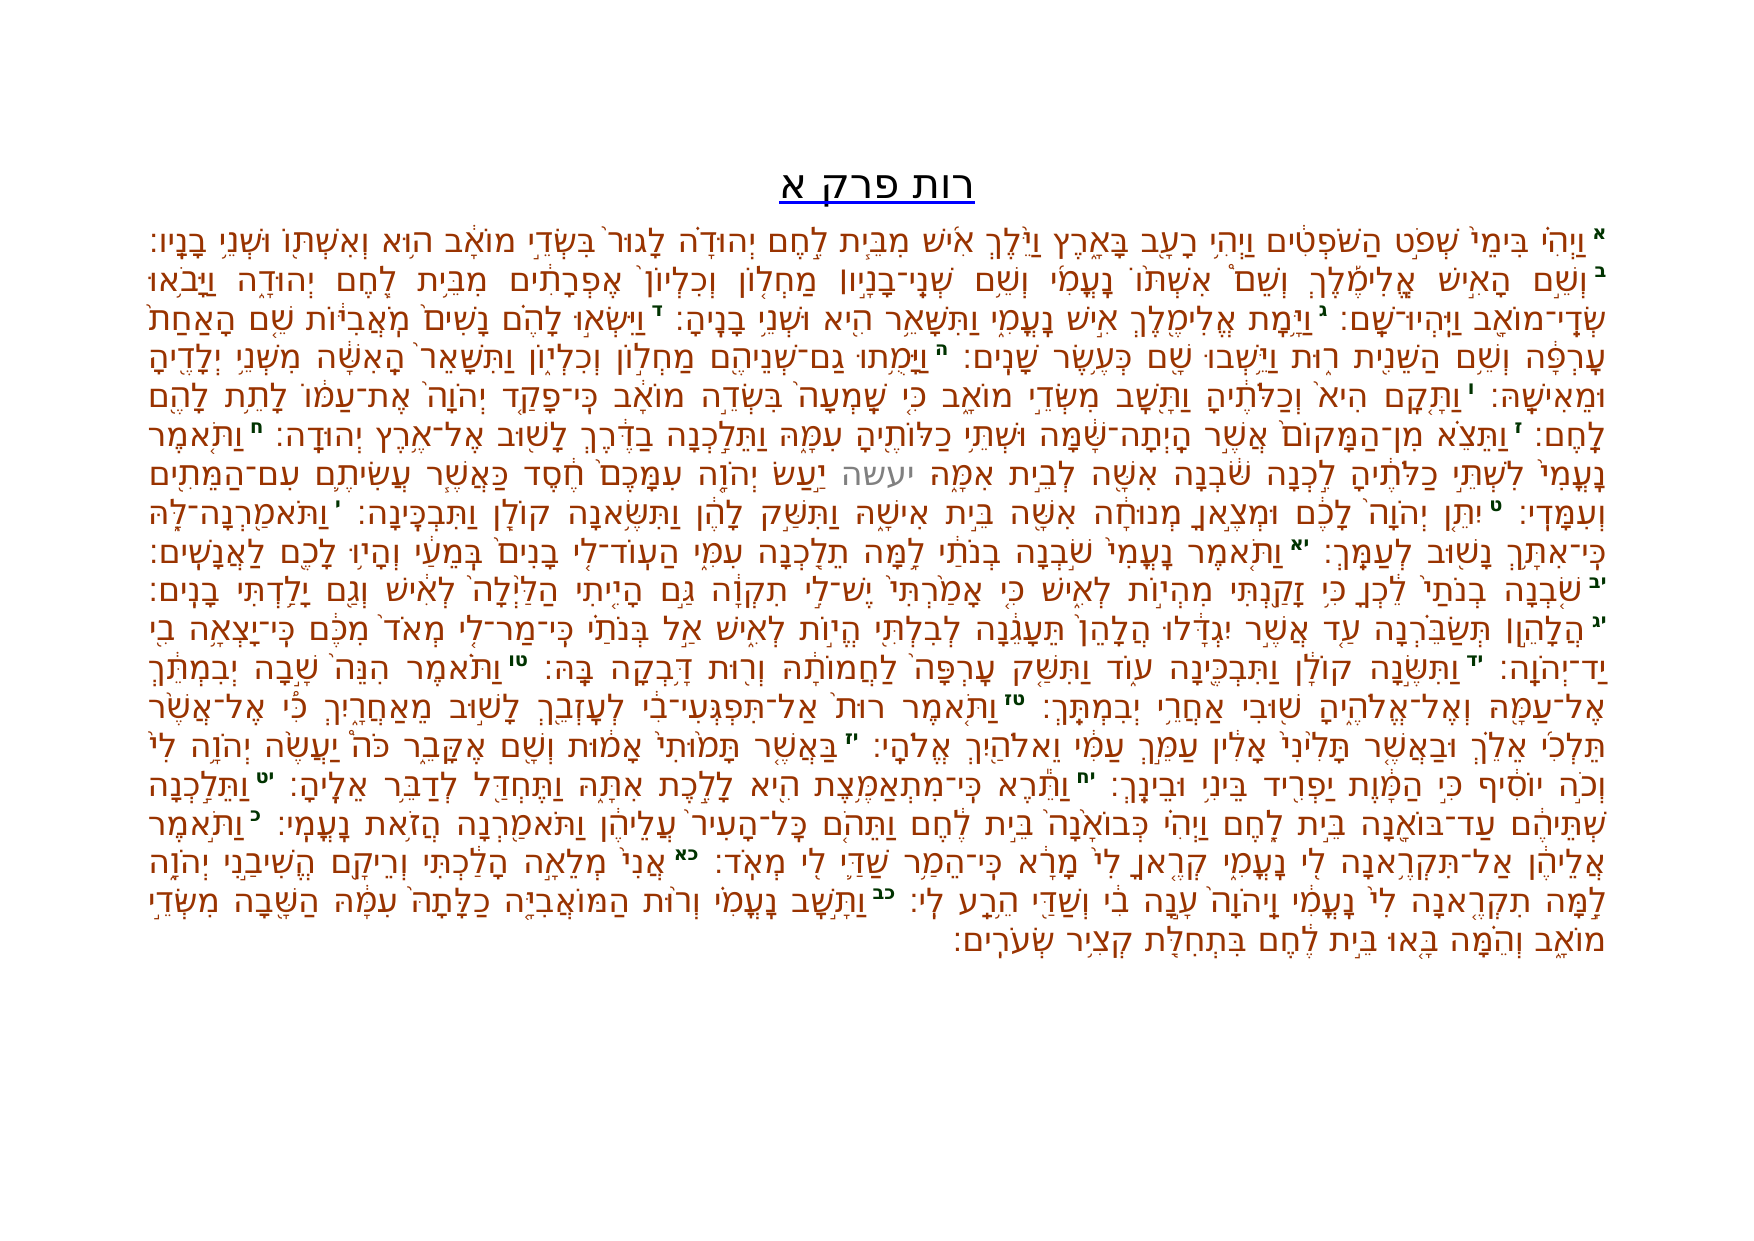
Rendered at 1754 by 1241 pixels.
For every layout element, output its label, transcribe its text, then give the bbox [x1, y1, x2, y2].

text רות פרק א [148, 160, 1606, 209]
